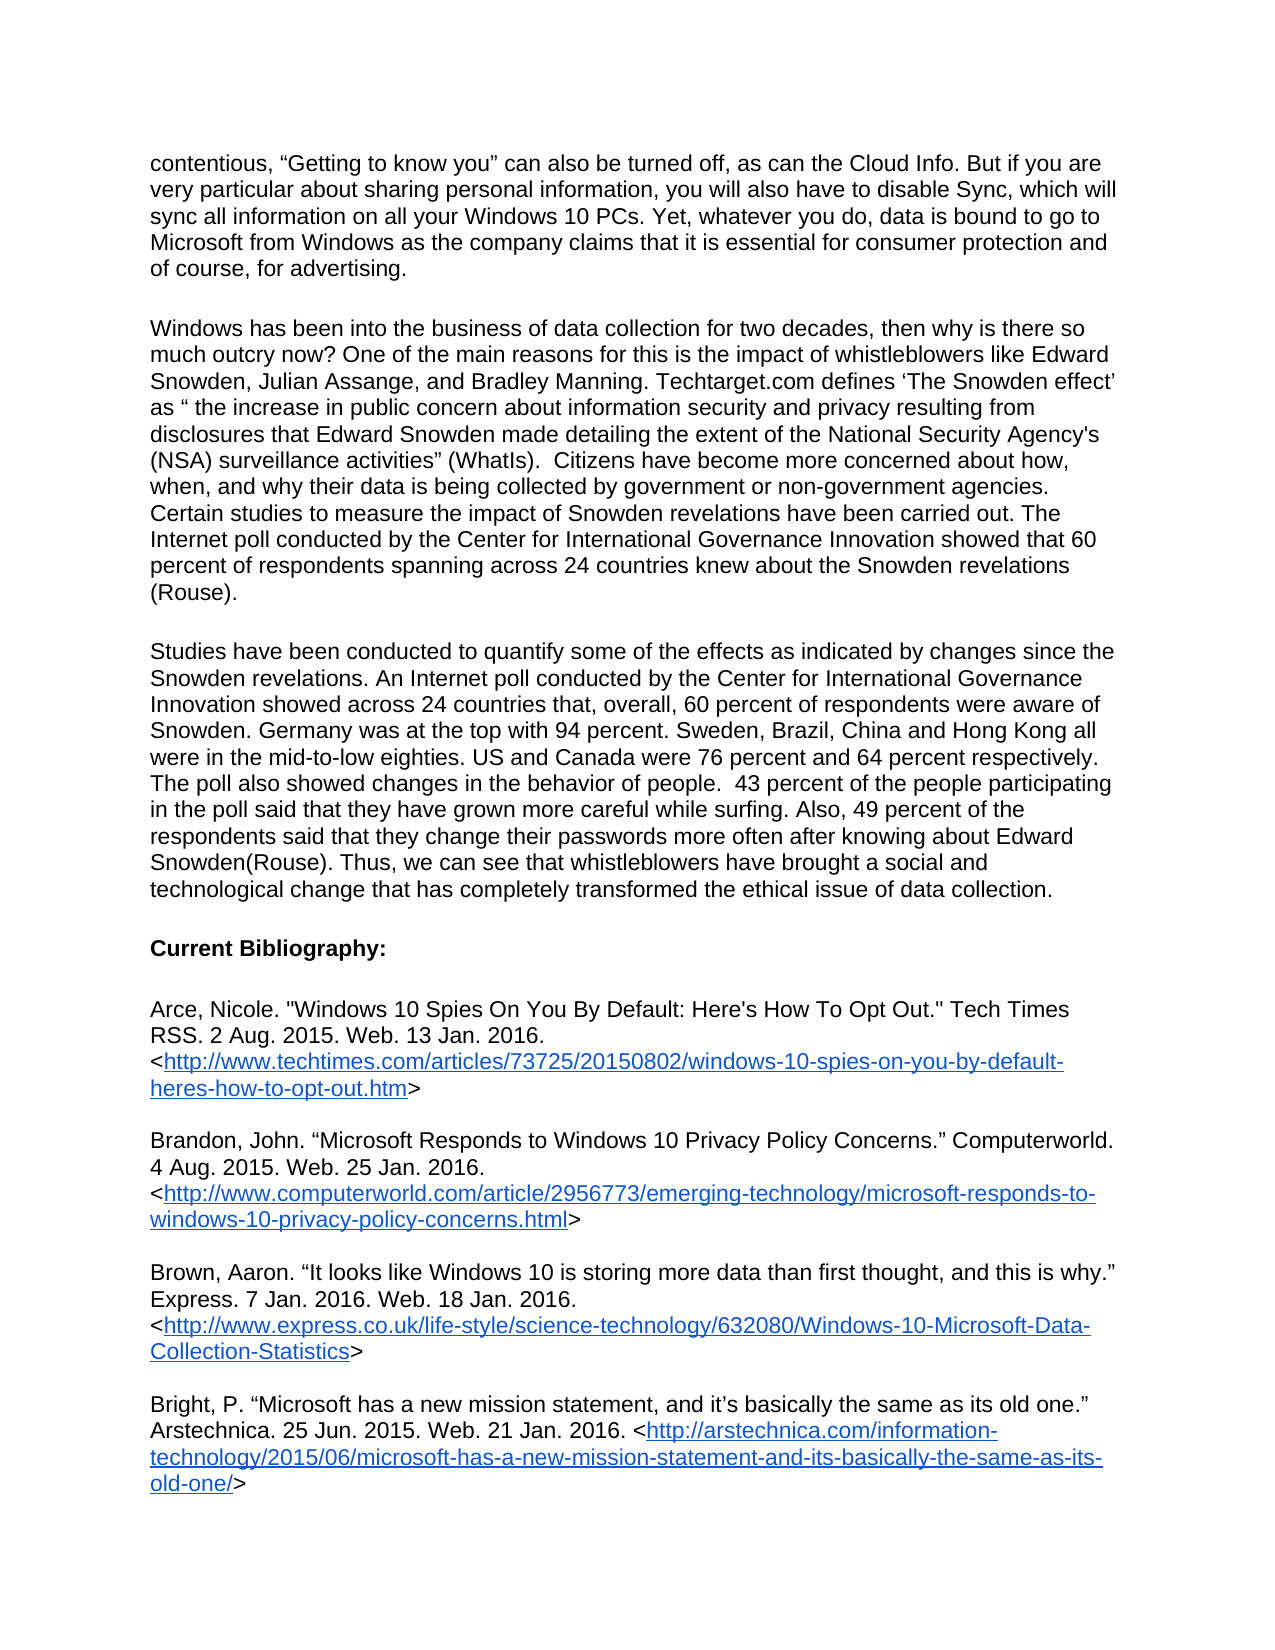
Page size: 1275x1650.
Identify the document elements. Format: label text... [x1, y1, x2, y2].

text Brandon, John. “Microsoft Responds to Windows 10 Privacy Policy Concerns.” Computerworld. 4 Aug. 2015. Web. 25 Jan. 2016. [150, 1127, 1125, 1180]
text Brown, Aaron. “It looks like Windows 10 is storing more data than first thought, and this is why.” Express. 7 Jan. 2016. Web. 18 Jan. 2016. [150, 1259, 1125, 1312]
text Arce, Nicole. "Windows 10 Spies On You By Default: Here's How To Opt Out." Tech Times RSS. 2 Aug. 2015. Web. 13 Jan. 2016. <http://www.techtimes.com/articles/73725/20150802/windows-10-spies-on-you-by-default-heres-how-to-opt-out.htm> [150, 996, 1125, 1101]
text Studies have been conducted to quantify some of the effects as indicated by changes since the Snowden revelations. An Internet poll conducted by the Center for International Governance Innovation showed across 24 countries that, overall, 60 percent of respondents were aware of Snowden. Germany was at the top with 94 percent. Sweden, Brazil, China and Hong Kong all were in the mid-to-low eighties. US and Canada were 76 percent and 64 percent respectively. The poll also showed changes in the behavior of people. 43 percent of the people participating in the poll said that they have grown more careful while surfing. Also, 49 percent of the respondents said that they change their passwords more often after knowing about Edward Snowden(Rouse). Thus, we can see that whistleblowers have brought a social and technological change that has completely transformed the ethical issue of data collection. [150, 638, 1125, 902]
text Windows has been into the business of data collection for two decades, then why is there so much outcry now? One of the main reasons for this is the impact of whistleblowers like Edward Snowden, Julian Assange, and Bradley Manning. Techtarget.com defines ‘The Snowden effect’ as “ the increase in public concern about information security and privacy resulting from disclosures that Edward Snowden made detailing the extent of the National Security Agency's (NSA) surveillance activities” (WhatIs). Citizens have become more concerned about how, when, and why their data is being collected by government or non-government agencies. Certain studies to measure the impact of Snowden revelations have been carried out. The Internet poll conducted by the Center for International Governance Innovation showed that 60 percent of respondents spanning across 24 countries knew about the Snowden revelations (Rouse). [150, 315, 1125, 605]
text <http://www.express.co.uk/life-style/science-technology/632080/Windows-10-Microsoft-Data-Collection-Statistics> [150, 1312, 1125, 1364]
text <http://www.computerworld.com/article/2956773/emerging-technology/microsoft-responds-to-windows-10-privacy-policy-concerns.html> [150, 1180, 1125, 1233]
text Current Bibliography: [150, 935, 1125, 962]
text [150, 150, 1125, 282]
text Bright, P. “Microsoft has a new mission statement, and it’s basically the same as its old one.” Arstechnica. 25 Jun. 2015. Web. 21 Jan. 2016. <http://arstechnica.com/information-technology/2015/06/microsoft-has-a-new-mission-statement-and-its-basically-the-same-as-its-old-one/> [150, 1391, 1125, 1496]
